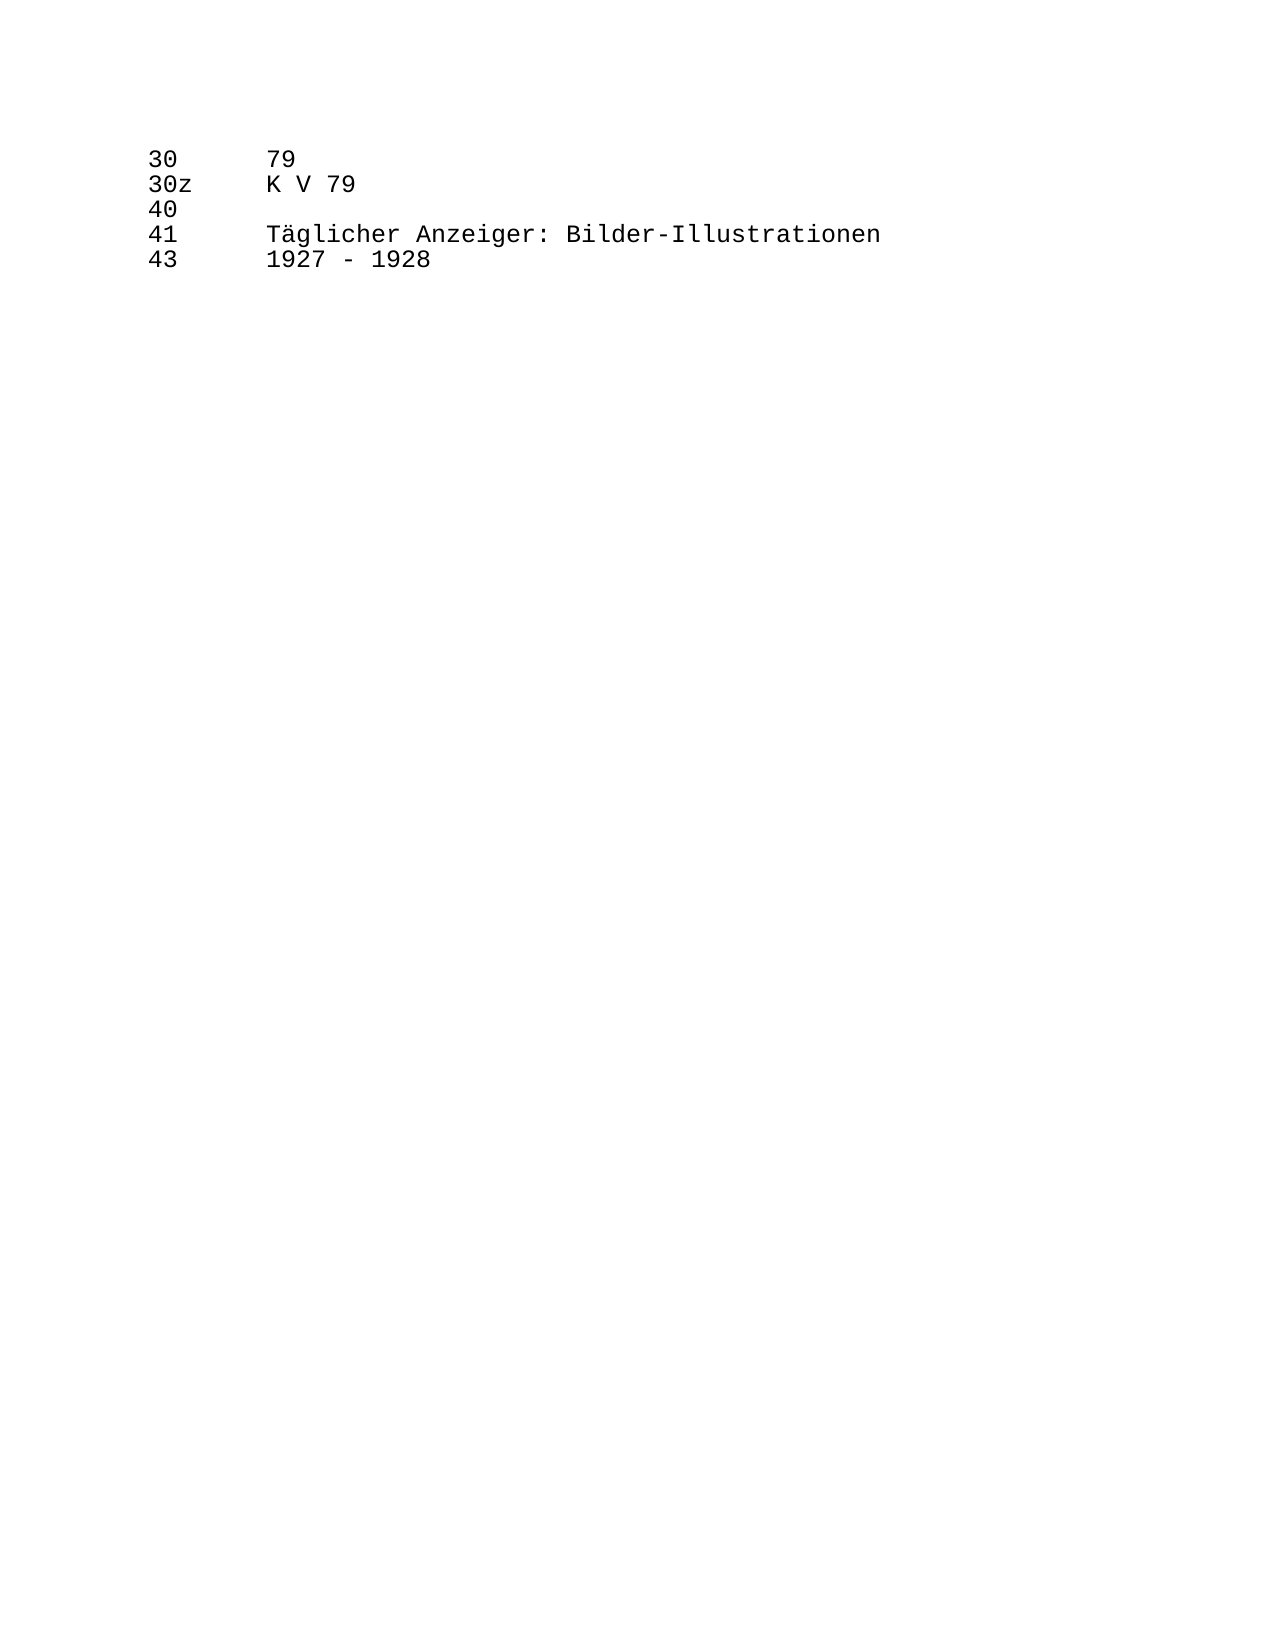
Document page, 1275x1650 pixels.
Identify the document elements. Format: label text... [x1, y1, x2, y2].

text 41 t[Täglicher Anzeiger]t: Bilder-Illustrationen [148, 223, 1127, 248]
text 30 79 [148, 148, 1127, 173]
text 43 1927 - 1928 [148, 248, 1127, 273]
text 40 <-> [148, 198, 1127, 223]
text 30z K V 79 [148, 173, 1127, 198]
